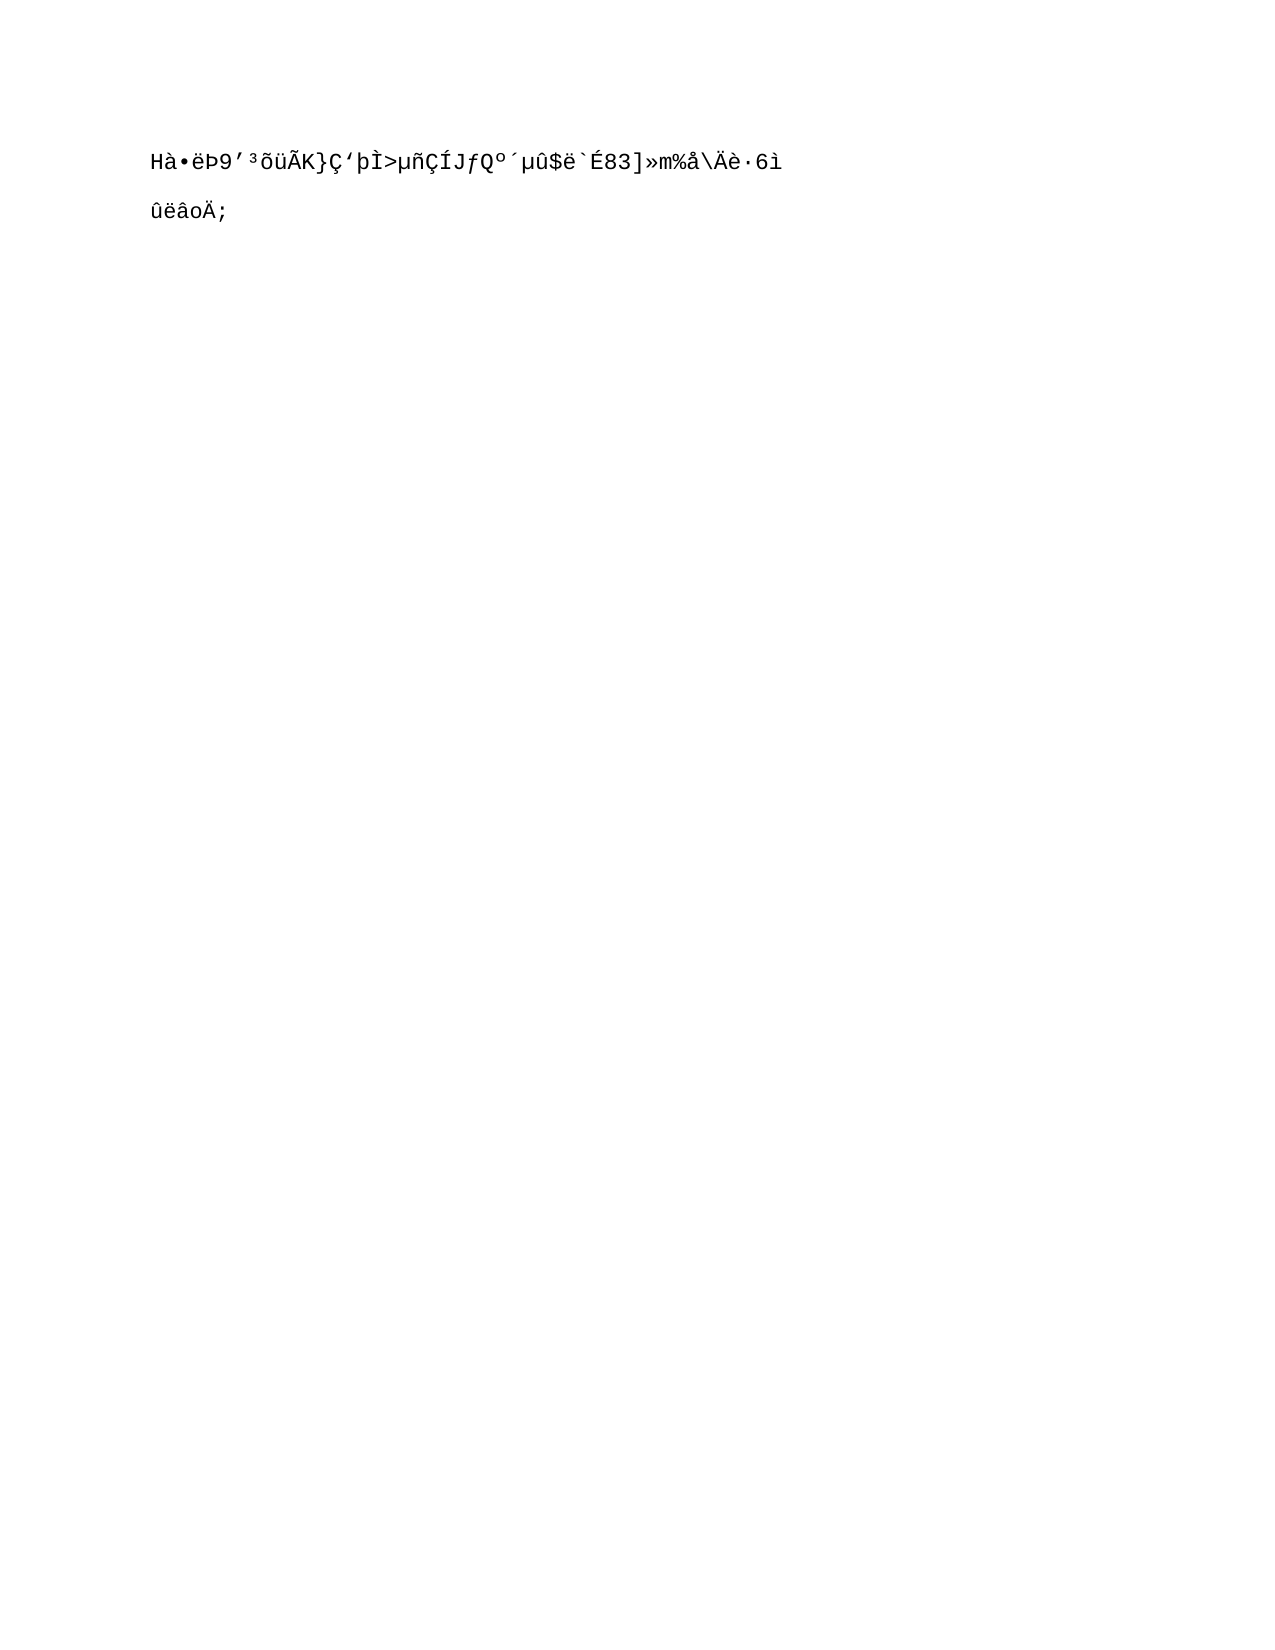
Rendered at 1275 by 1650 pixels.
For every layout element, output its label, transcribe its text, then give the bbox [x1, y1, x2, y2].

text ûëâoÄ;øEõ}N8mìâ‹íHÚ@Æìc×ú×Á?<«hÞðÞ•à­& SÇ|QªxcP¿–ð€#¶»i#º“²©s×%Ø×Ñþß|eñ%Ö±â(äðü2<·:\JTyå·m œ4\ä)—9Ï-f3K™R½¤ú°u'IâT}Õ¥Î{Âzn±ûRøÚkPŠK_ÂÛlìË.Fs½†G¯á^«¦j-°Xííd”yŒ¤Ž;cº¿‡-µÒ´qjª¶ê>Ïm®j>ócÜàV¥Ö‹ŠÊ~bÝñSGšæHæ­RÎÈð/|V¹ðÔ®×2²÷[¬ÿŽWžøÃö¶°šÍínü1(=Ø_)#œŽ [150, 201, 1125, 225]
